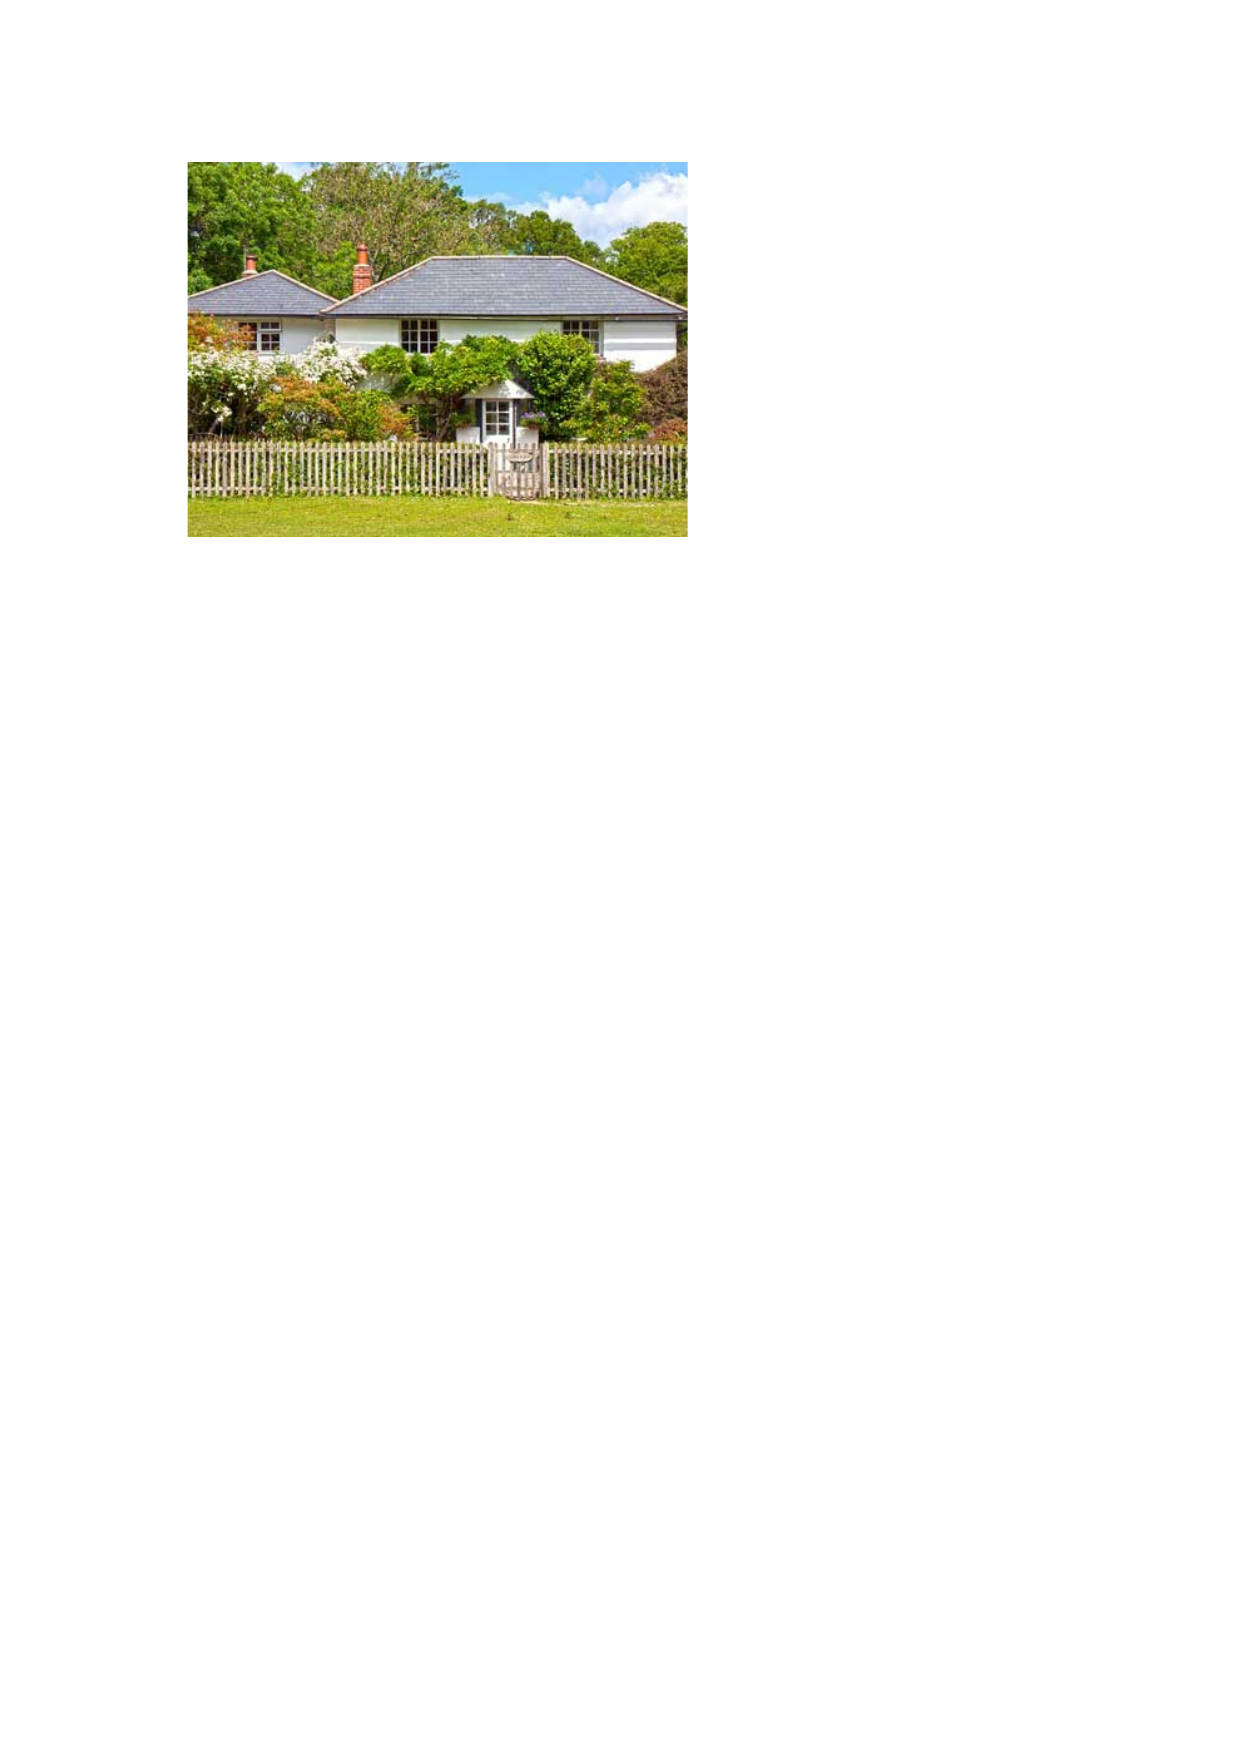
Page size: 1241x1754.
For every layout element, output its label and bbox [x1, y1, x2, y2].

picture [187, 162, 688, 537]
